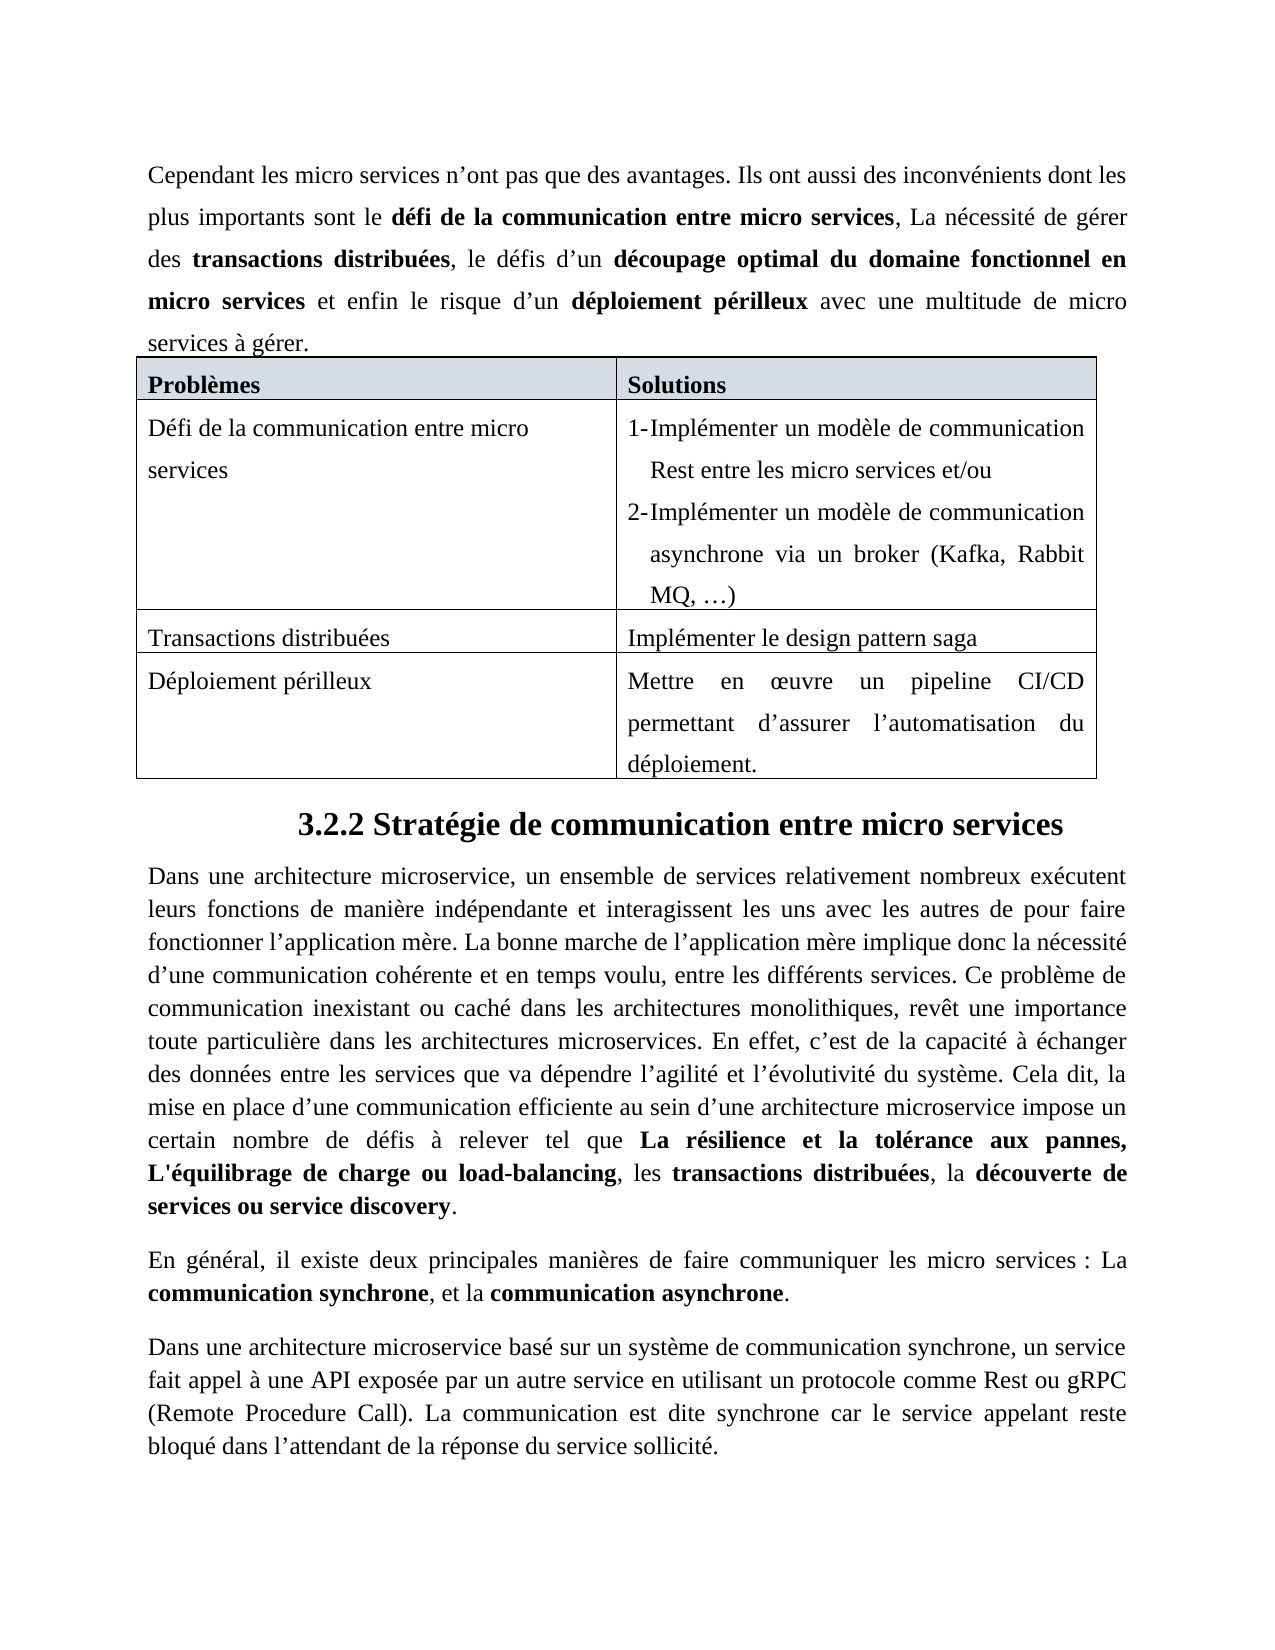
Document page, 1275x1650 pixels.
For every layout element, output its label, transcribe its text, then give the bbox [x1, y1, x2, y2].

table_cell Implémenter un modèle de communication Rest entre les micro services et/ou Implémenter un modèle de communication asynchrone via un broker (Kafka, Rabbit MQ, …) [617, 400, 1096, 609]
text En général, il existe deux principales manières de faire communiquer les micro services : La communication synchrone, et la communication asynchrone. [148, 1245, 1127, 1307]
table_header Problèmes [137, 358, 616, 399]
text Dans une architecture microservice basé sur un système de communication synchrone, un service fait appel à une API exposée par un autre service en utilisant un protocole comme Rest ou gRPC (Remote Procedure Call). La communication est dite synchrone car le service appelant reste bloqué dans l’attendant de la réponse du service sollicité. [148, 1332, 1127, 1460]
subtitle Stratégie de communication entre micro services [298, 804, 1127, 843]
table_cell Mettre en œuvre un pipeline CI/CD permettant d’assurer l’automatisation du déploiement. [617, 653, 1096, 778]
text Cependant les micro services n’ont pas que des avantages. Ils ont aussi des inconvénients dont les plus importants sont le défi de la communication entre micro services, La nécessité de gérer des transactions distribuées, le défis d’un découpage optimal du domaine fonctionnel en micro services et enfin le risque d’un déploiement périlleux avec une multitude de micro services à gérer. [148, 148, 1127, 356]
text Dans une architecture microservice, un ensemble de services relativement nombreux exécutent leurs fonctions de manière indépendante et interagissent les uns avec les autres de pour faire fonctionner l’application mère. La bonne marche de l’application mère implique donc la nécessité d’une communication cohérente et en temps voulu, entre les différents services. Ce problème de communication inexistant ou caché dans les architectures monolithiques, revêt une importance toute particulière dans les architectures microservices. En effet, c’est de la capacité à échanger des données entre les services que va dépendre l’agilité et l’évolutivité du système. Cela dit, la mise en place d’une communication efficiente au sein d’une architecture microservice impose un certain nombre de défis à relever tel que La résilience et la tolérance aux pannes, L'équilibrage de charge ou load-balancing, les transactions distribuées, la découverte de services ou service discovery. [148, 861, 1127, 1220]
table_cell Implémenter le design pattern saga [617, 610, 1096, 652]
table_cell Défi de la communication entre micro services [137, 400, 616, 609]
table_cell Déploiement périlleux [137, 653, 616, 778]
table_header Solutions [617, 358, 1096, 399]
table_cell Transactions distribuées [137, 610, 616, 652]
